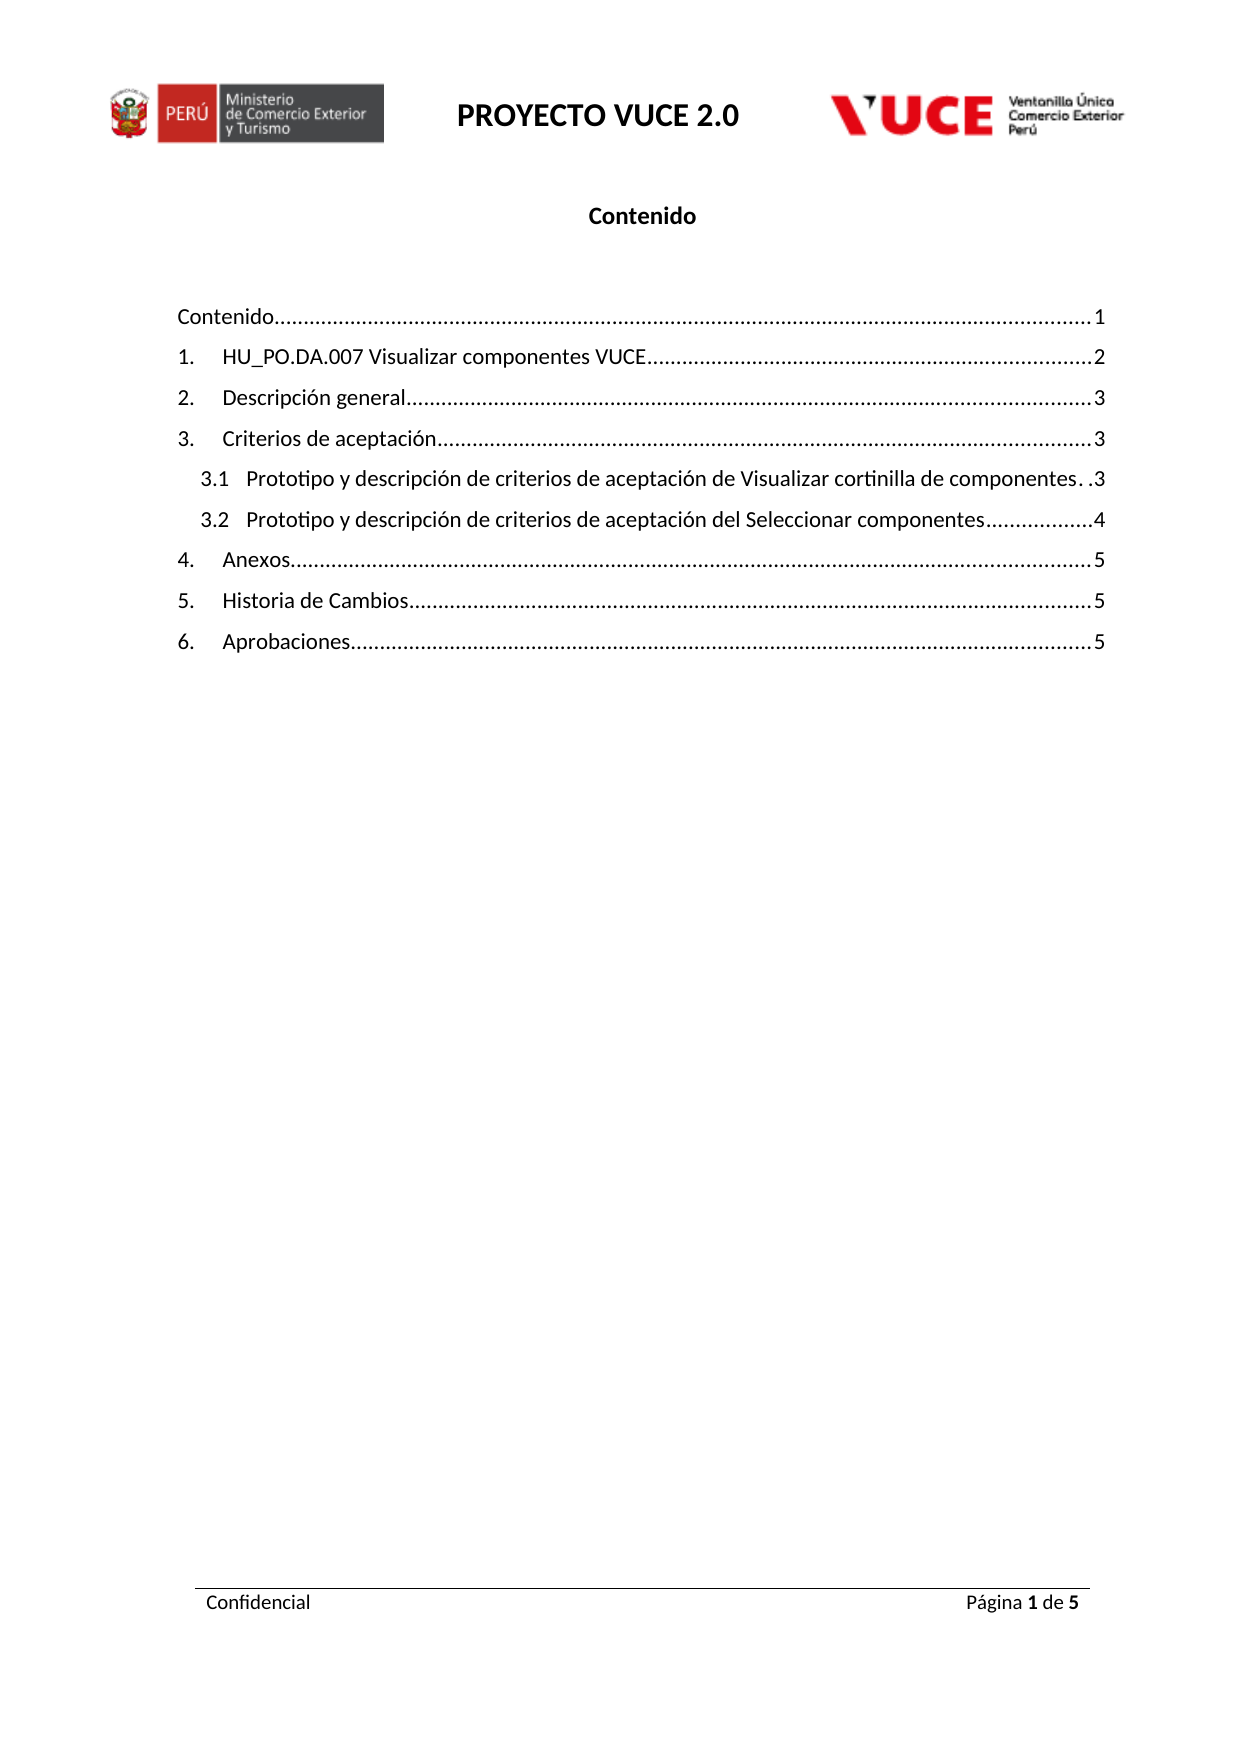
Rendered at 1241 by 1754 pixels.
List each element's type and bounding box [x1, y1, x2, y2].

picture [823, 83, 1136, 147]
picture [99, 82, 384, 145]
